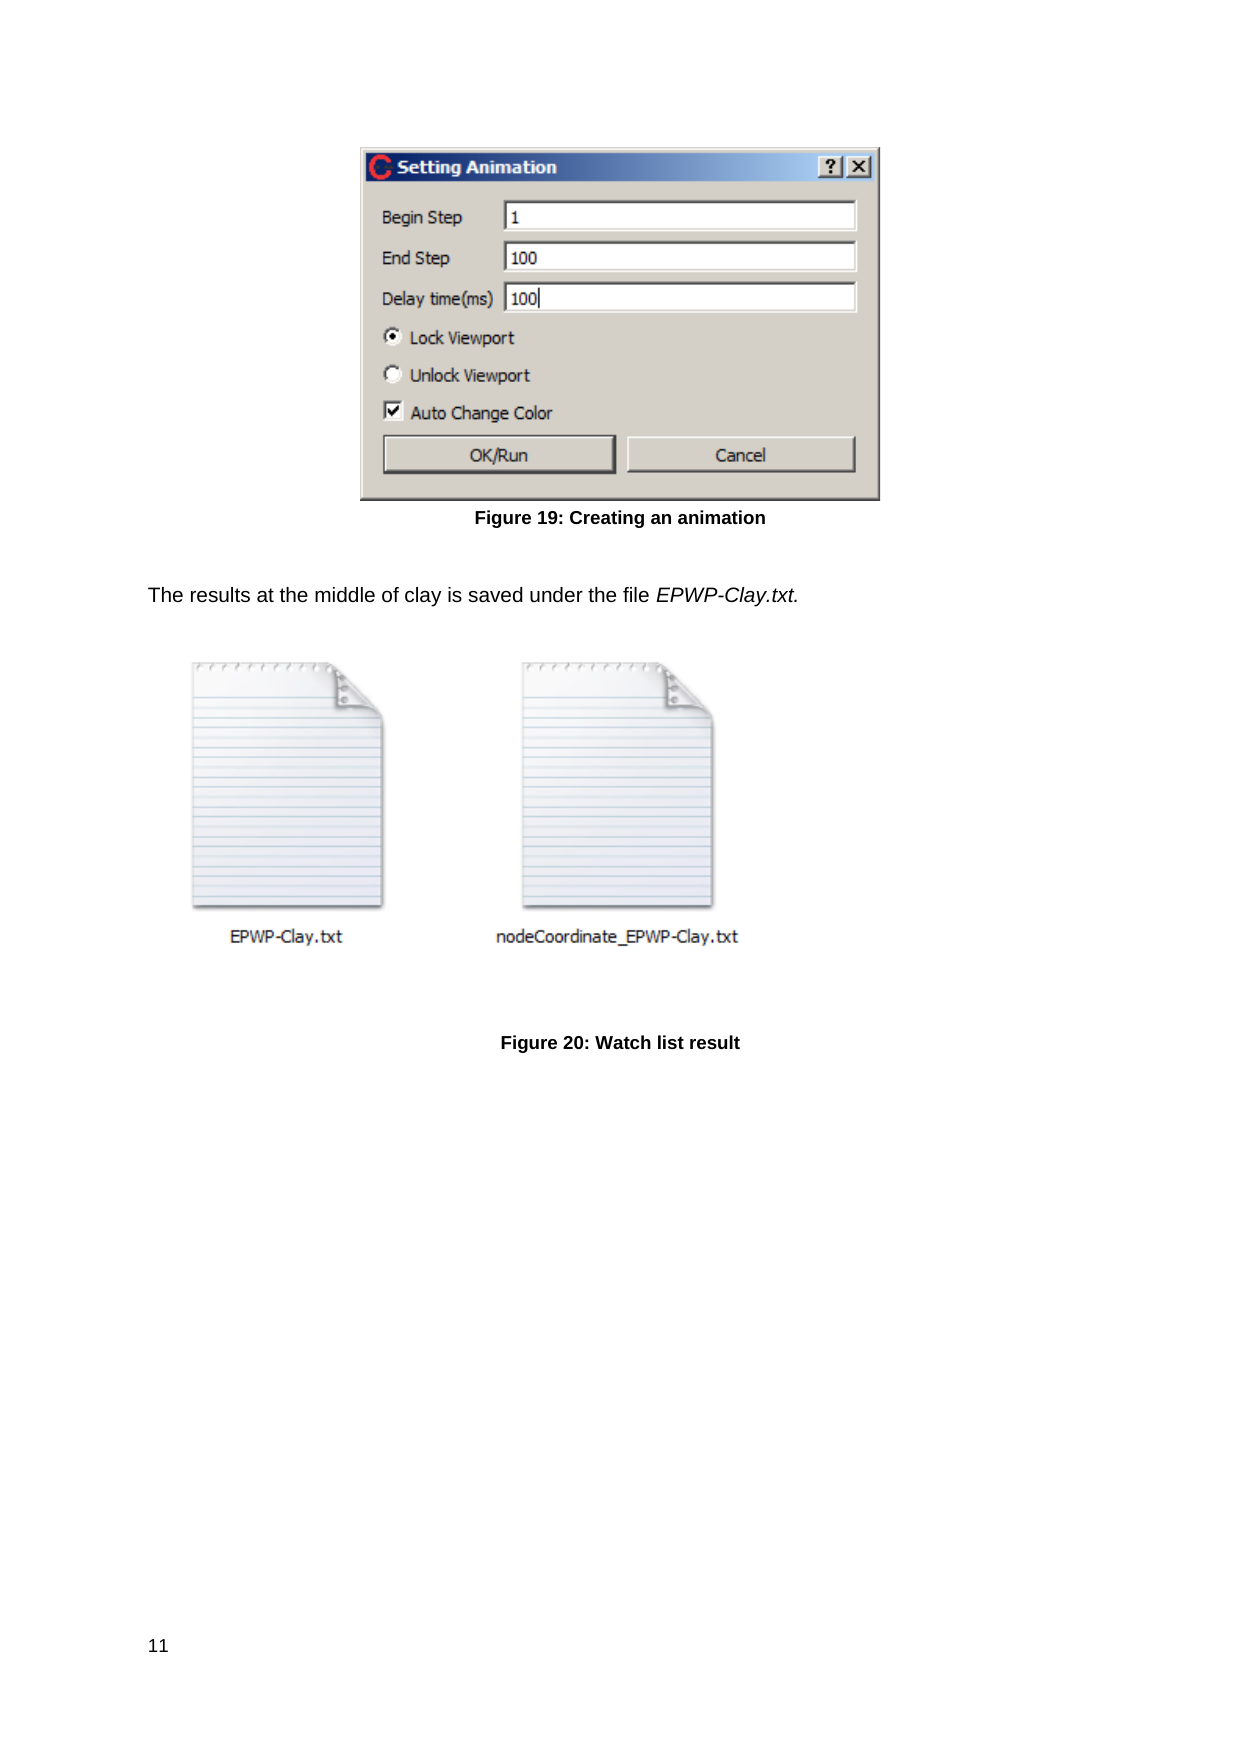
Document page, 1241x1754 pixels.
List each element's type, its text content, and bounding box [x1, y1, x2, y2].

text Figure 20: Watch list result [148, 1032, 1093, 1054]
picture [360, 147, 881, 501]
picture [152, 636, 1088, 1026]
text The results at the middle of clay is saved under the file EPWP-Clay.txt. [148, 583, 1093, 607]
text Figure 19: Creating an animation [148, 507, 1093, 528]
